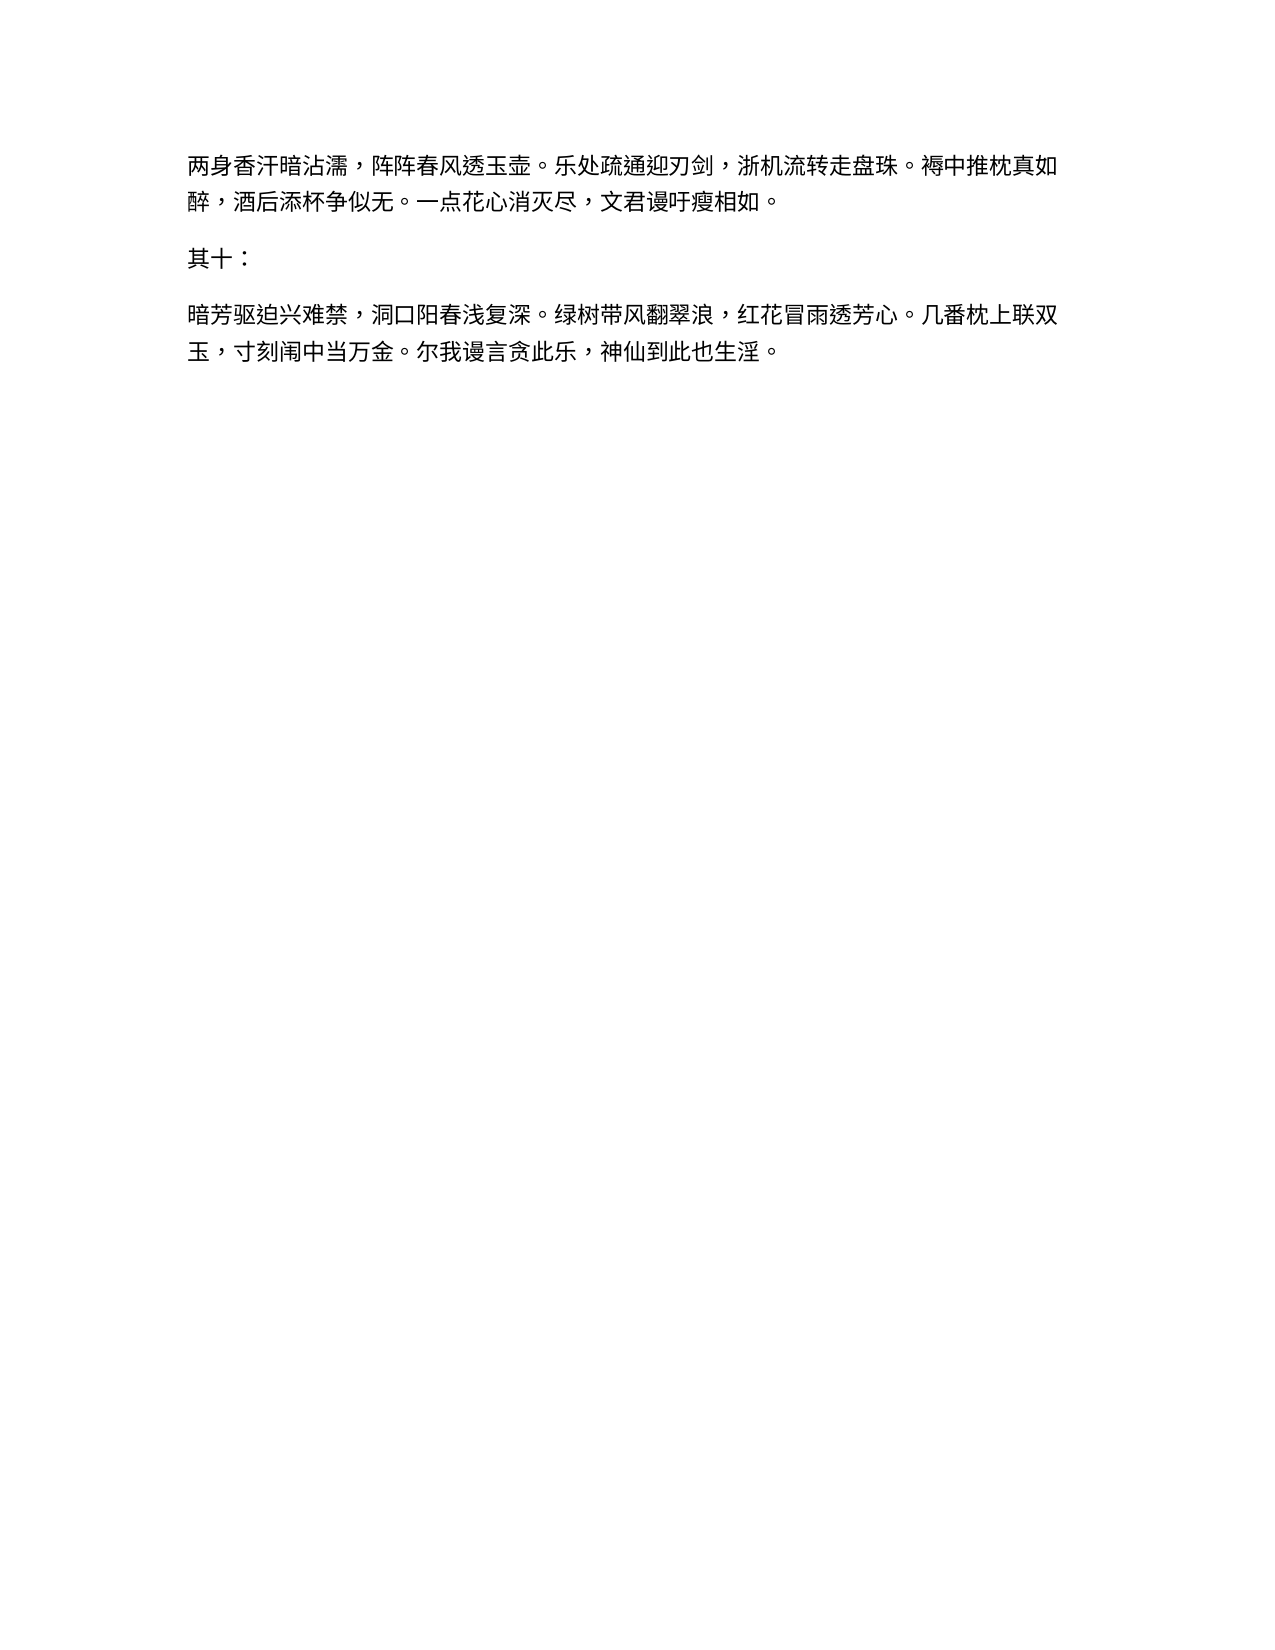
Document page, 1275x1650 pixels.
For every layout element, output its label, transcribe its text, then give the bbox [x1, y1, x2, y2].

text 两身香汗暗沾濡，阵阵春风透玉壶。乐处疏通迎刃剑，浙机流转走盘珠。褥中推枕真如醉，酒后添杯争似无。一点花心消灭尽，文君谩吁瘦相如。 [187, 150, 1087, 217]
text 暗芳驱迫兴难禁，洞口阳春浅复深。绿树带风翻翠浪，红花冒雨透芳心。几番枕上联双玉，寸刻闱中当万金。尔我谩言贪此乐，神仙到此也生淫。 [187, 299, 1087, 367]
text 其十： [187, 243, 1087, 274]
